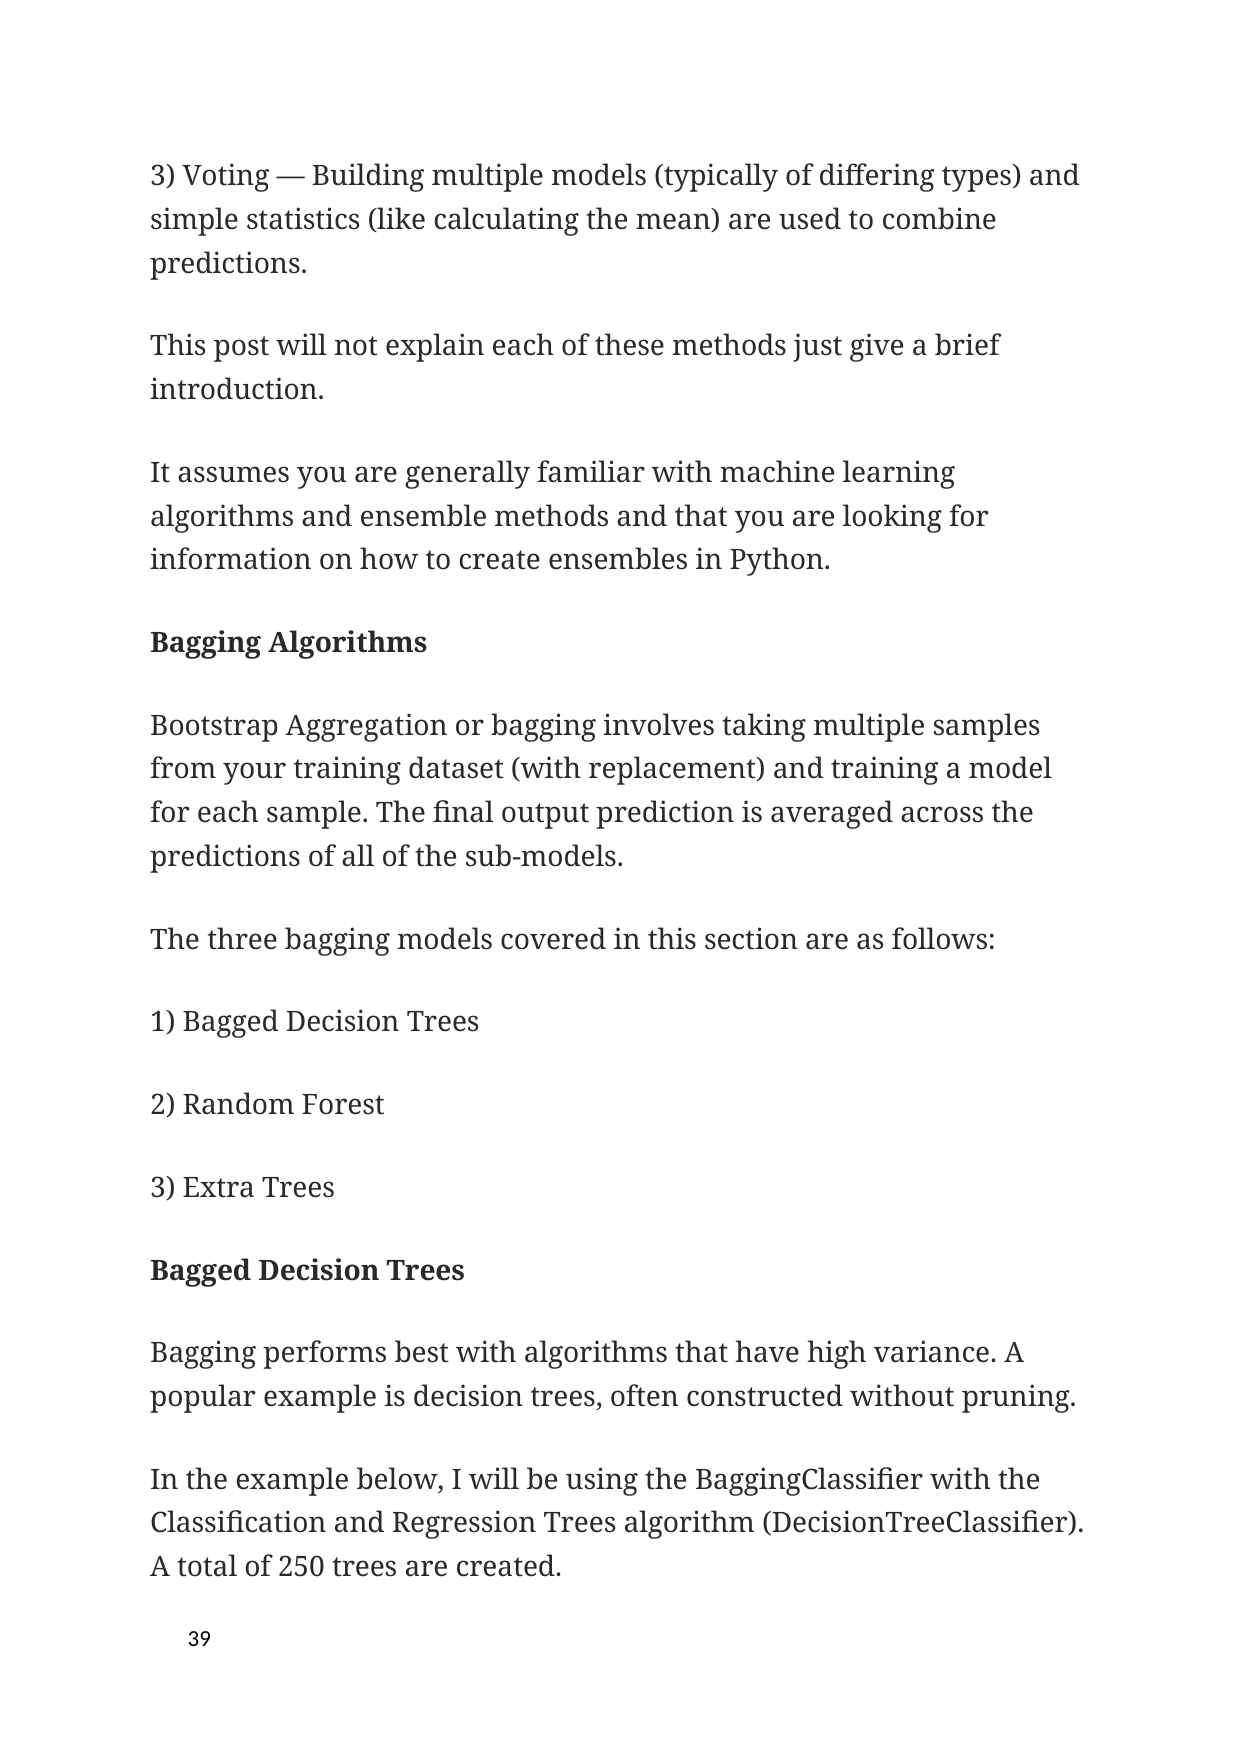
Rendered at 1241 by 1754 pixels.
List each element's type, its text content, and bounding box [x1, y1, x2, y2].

text Bagging Algorithms [150, 617, 1090, 661]
text It assumes you are generally familiar with machine learning algorithms and ensemble methods and that you are looking for information on how to create ensembles in Python. [150, 447, 1090, 578]
text 2) Random Forest [150, 1079, 1090, 1123]
text 3) Extra Trees [150, 1162, 1090, 1205]
text 3) Voting — Building multiple models (typically of differing types) and simple statistics (like calculating the mean) are used to combine predictions. [150, 150, 1090, 281]
text Bagged Decision Trees [150, 1244, 1090, 1288]
text Bootstrap Aggregation or bagging involves taking multiple samples from your training dataset (with replacement) and training a model for each sample. The final output prediction is averaged across the predictions of all of the sub-models. [150, 699, 1090, 874]
text This post will not explain each of these methods just give a brief introduction. [150, 320, 1090, 408]
text Bagging performs best with algorithms that have high variance. A popular example is decision trees, often constructed without pruning. [150, 1327, 1090, 1414]
text In the example below, I will be using the BaggingClassifier with the Classification and Regression Trees algorithm (DecisionTreeClassifier). A total of 250 trees are created. [150, 1453, 1090, 1585]
text The three bagging models covered in this section are as follows: [150, 913, 1090, 957]
text 1) Bagged Decision Trees [150, 996, 1090, 1040]
